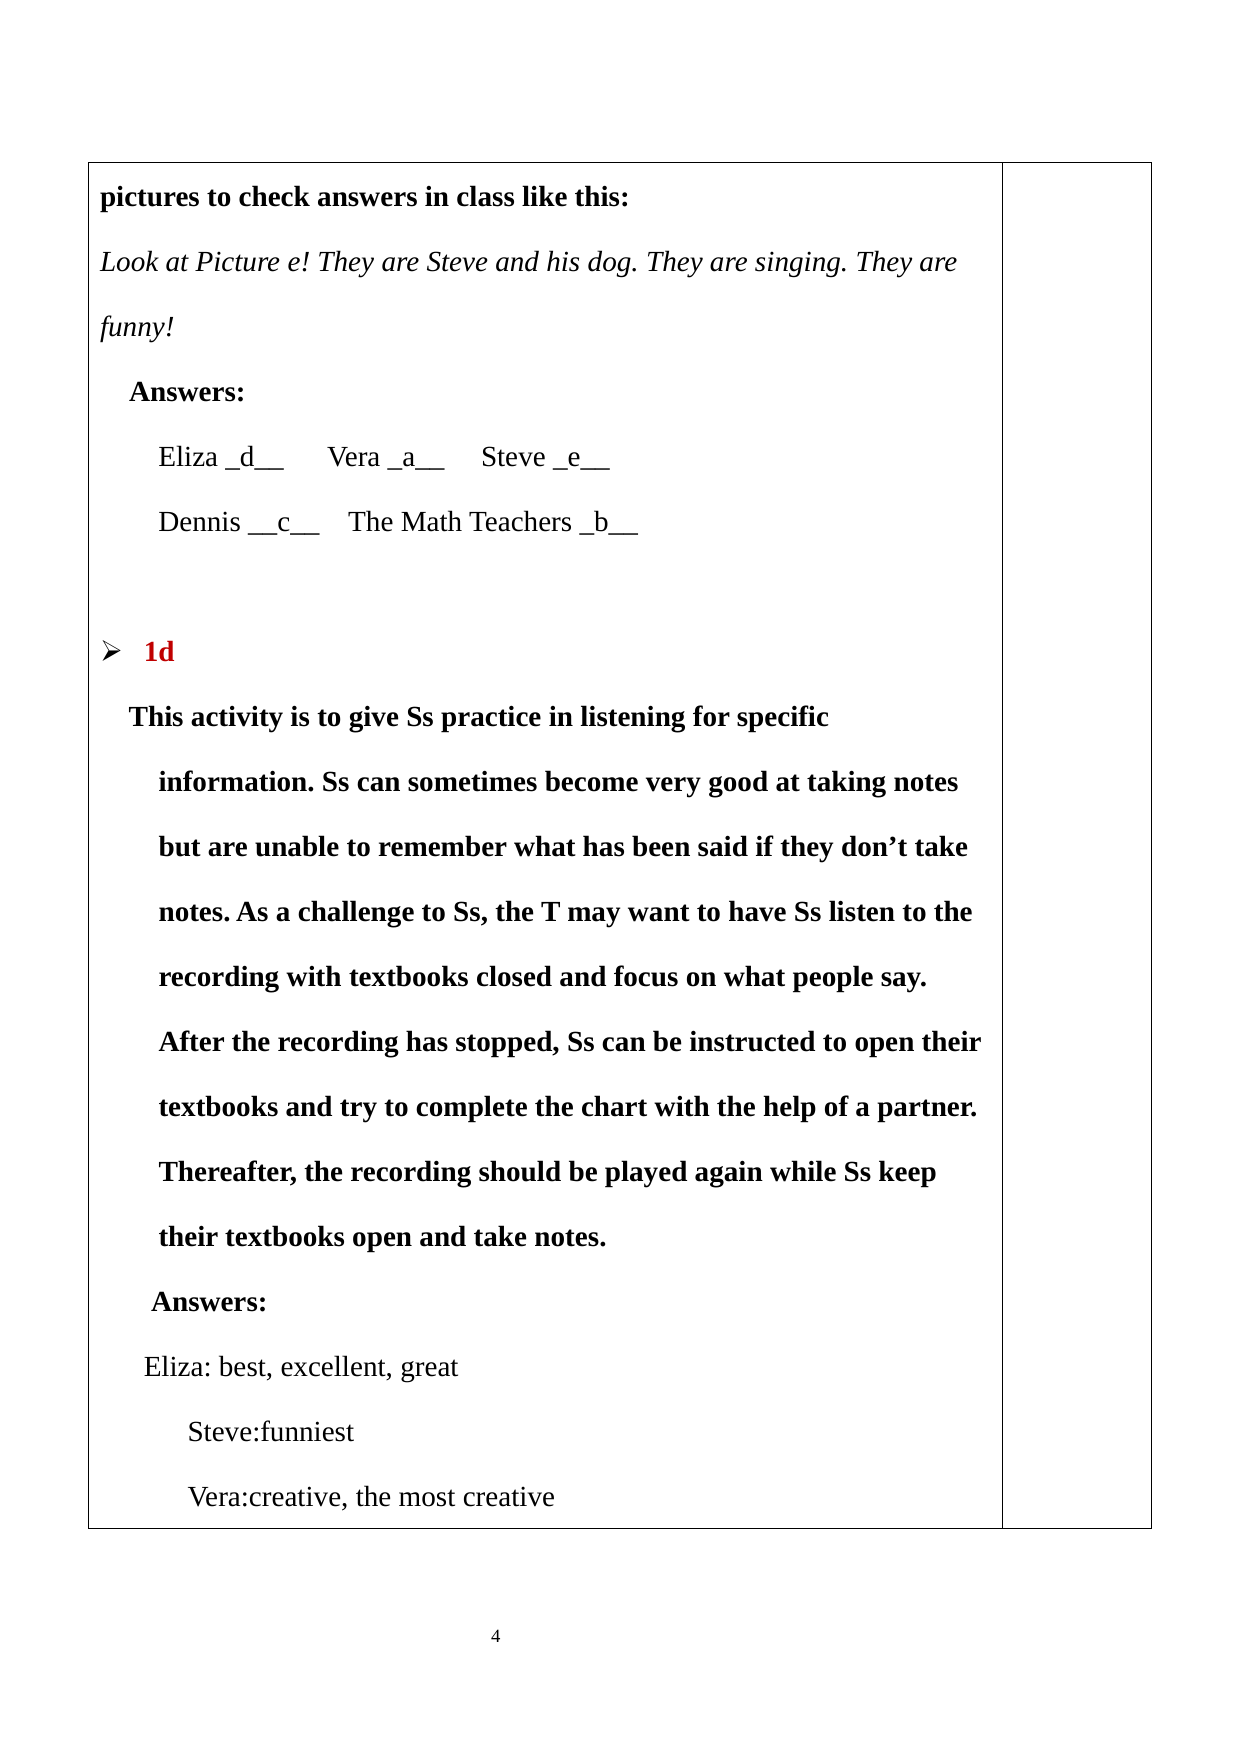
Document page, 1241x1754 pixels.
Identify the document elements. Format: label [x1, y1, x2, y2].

table_cell [89, 163, 1002, 1528]
